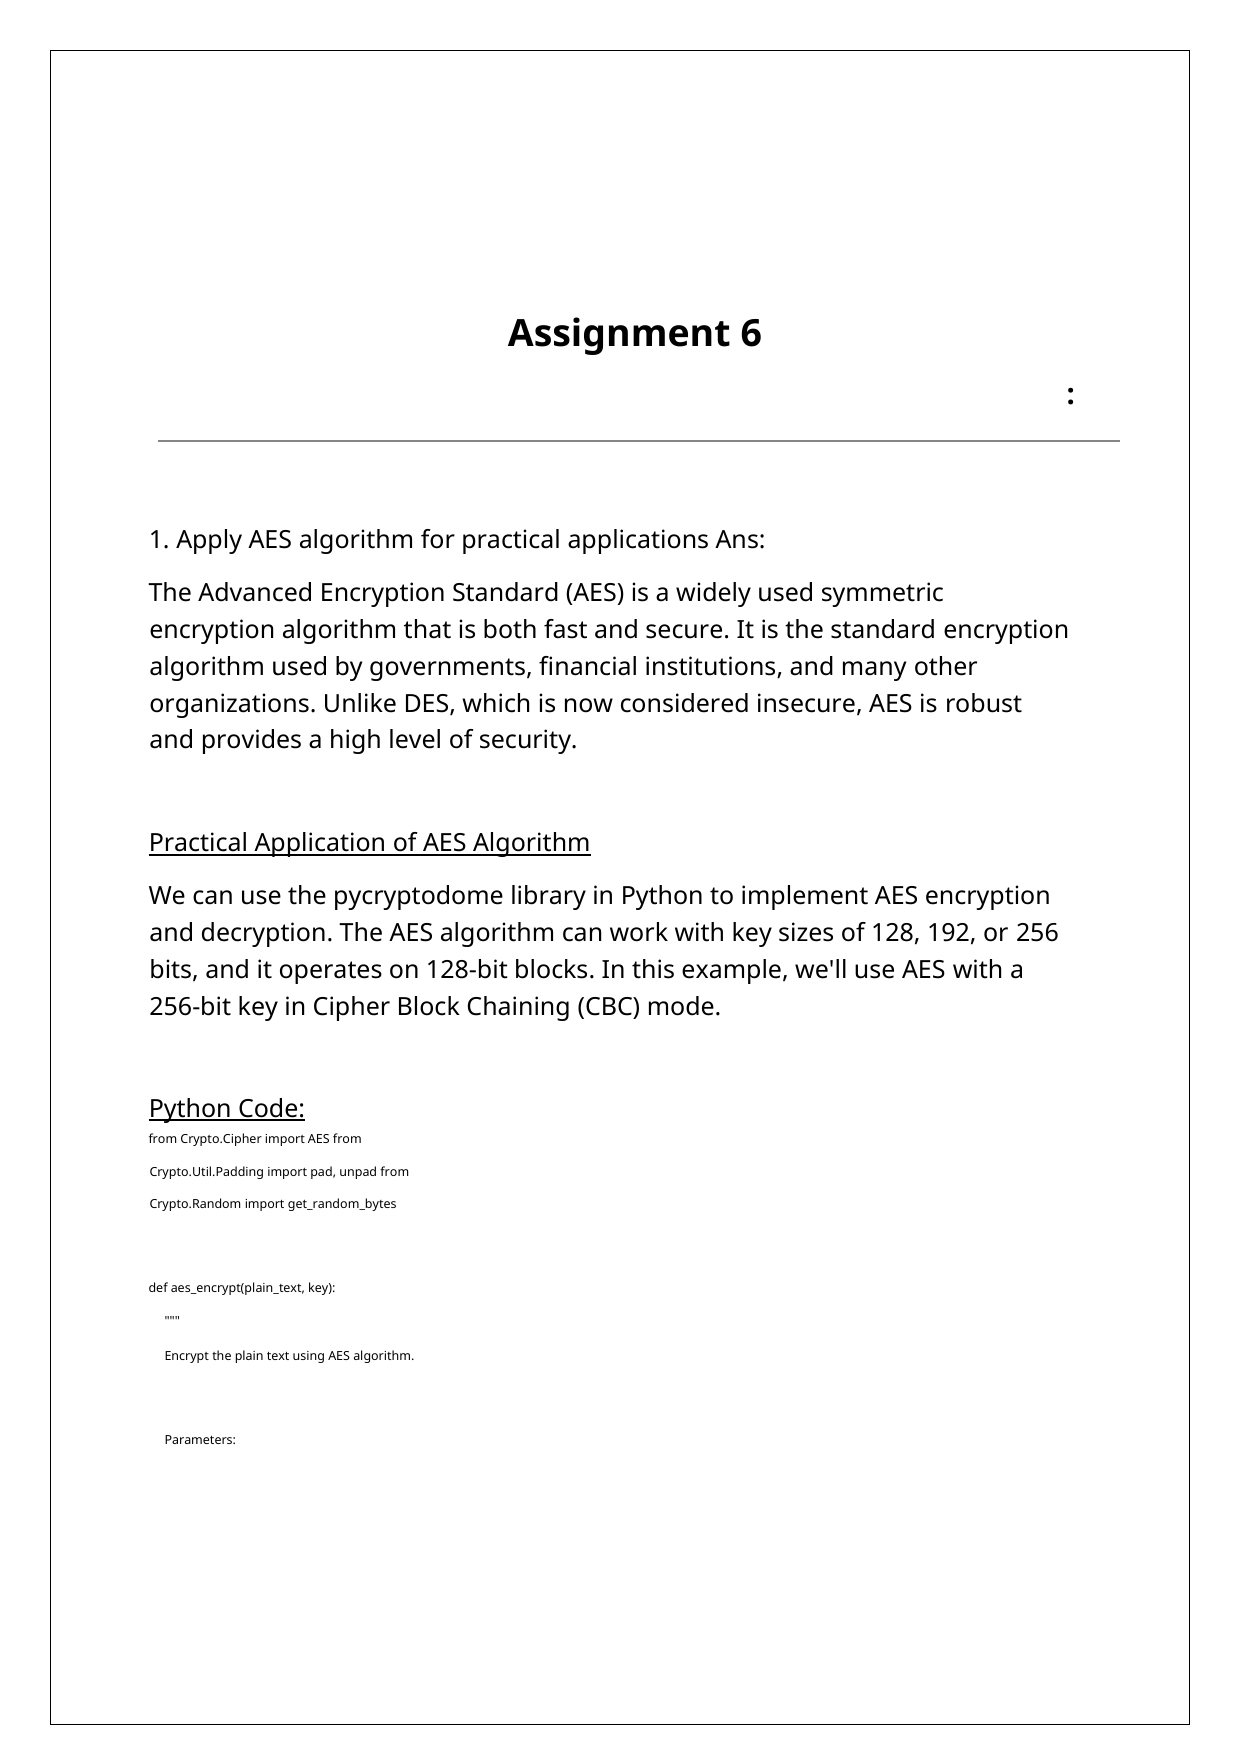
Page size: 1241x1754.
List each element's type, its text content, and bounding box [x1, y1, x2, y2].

text Encrypt the plain text using AES algorithm. [164, 1345, 1176, 1364]
text We can use the pycryptodome library in Python to implement AES encryption and decryption. The AES algorithm can work with key sizes of 128, 192, or 256 bits, and it operates on 128-bit blocks. In this example, we'll use AES with a 256-bit key in Cipher Block Chaining (CBC) mode. [148, 878, 1079, 1022]
text 1. Apply AES algorithm for practical applications Ans: [148, 521, 1176, 556]
text def aes_encrypt(plain_text, key): """ [148, 1279, 346, 1329]
subtitle Assignment 6 [147, 306, 1122, 357]
text Python Code: [148, 1091, 1176, 1124]
text Practical Application of AES Algorithm [148, 825, 1176, 859]
text Parameters: [164, 1431, 1176, 1448]
text The Advanced Encryption Standard (AES) is a widely used symmetric encryption algorithm that is both fast and secure. It is the standard encryption algorithm used by governments, financial institutions, and many other organizations. Unlike DES, which is now considered insecure, AES is robust and provides a high level of security. [148, 575, 1072, 756]
text from Crypto.Cipher import AES from Crypto.Util.Padding import pad, unpad from Crypto.Random import get_random_bytes [148, 1130, 419, 1212]
subtitle : [137, 373, 1074, 413]
